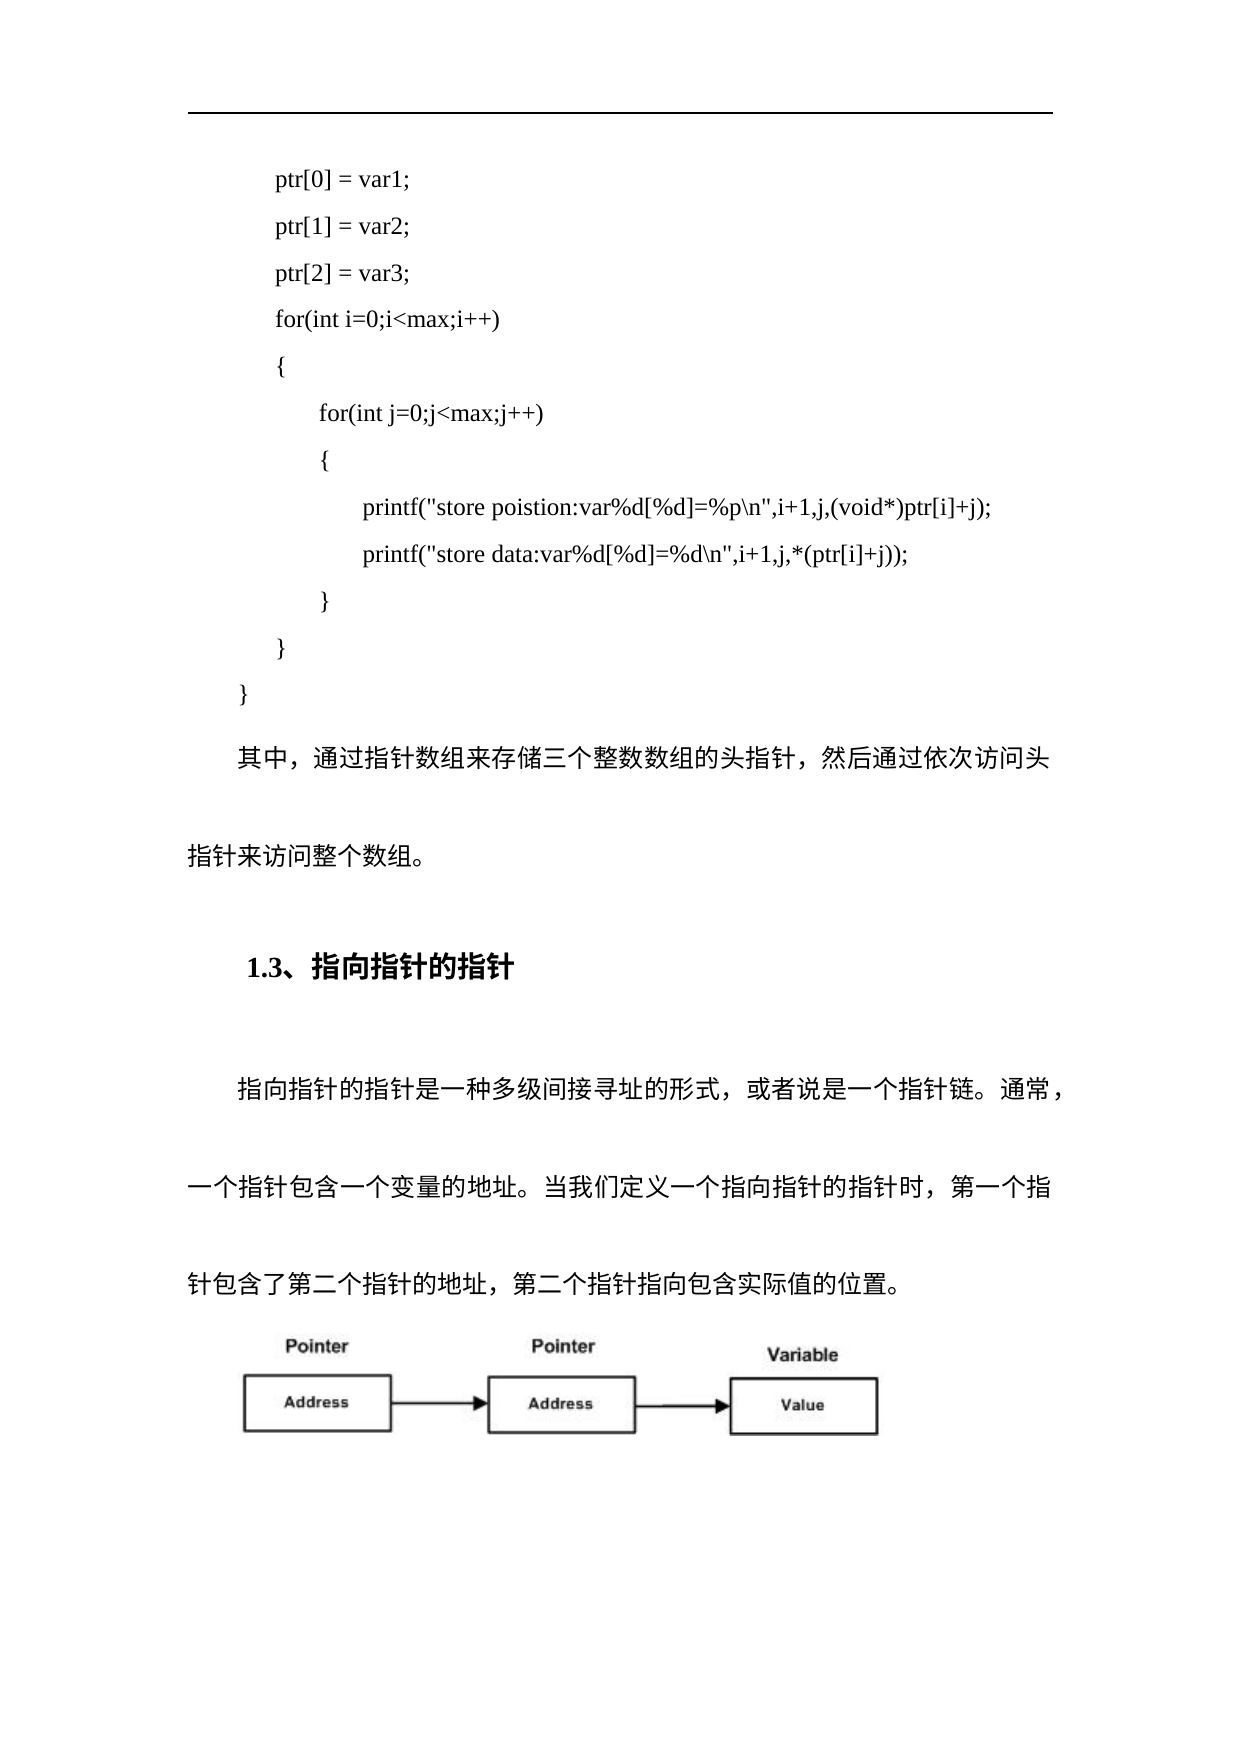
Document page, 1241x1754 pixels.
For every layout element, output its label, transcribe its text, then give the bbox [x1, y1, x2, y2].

text ptr[1] = var2; [187, 209, 1053, 241]
text ptr[0] = var1; [187, 162, 1053, 194]
text { [187, 349, 1053, 382]
subtitle 1.3、指向指针的指针 [187, 932, 1053, 997]
text printf("store poistion:var%d[%d]=%p\n",i+1,j,(void*)ptr[i]+j); [187, 490, 1053, 523]
text 指向指针的指针是一种多级间接寻址的形式，或者说是一个指针链。通常，一个指针包含一个变量的地址。当我们定义一个指向指针的指针时，第一个指针包含了第二个指针的地址，第二个指针指向包含实际值的位置。 [187, 1055, 1053, 1315]
text ptr[2] = var3; [187, 256, 1053, 288]
text } [187, 584, 1053, 616]
text for(int j=0;j<max;j++) [187, 396, 1053, 429]
text { [187, 443, 1053, 476]
text 其中，通过指针数组来存储三个整数数组的头指针，然后通过依次访问头指针来访问整个数组。 [187, 724, 1053, 887]
text for(int i=0;i<max;i++) [187, 303, 1053, 335]
picture [237, 1333, 885, 1436]
text } [187, 678, 1053, 710]
text printf("store data:var%d[%d]=%d\n",i+1,j,*(ptr[i]+j)); [187, 537, 1053, 569]
text } [187, 631, 1053, 663]
